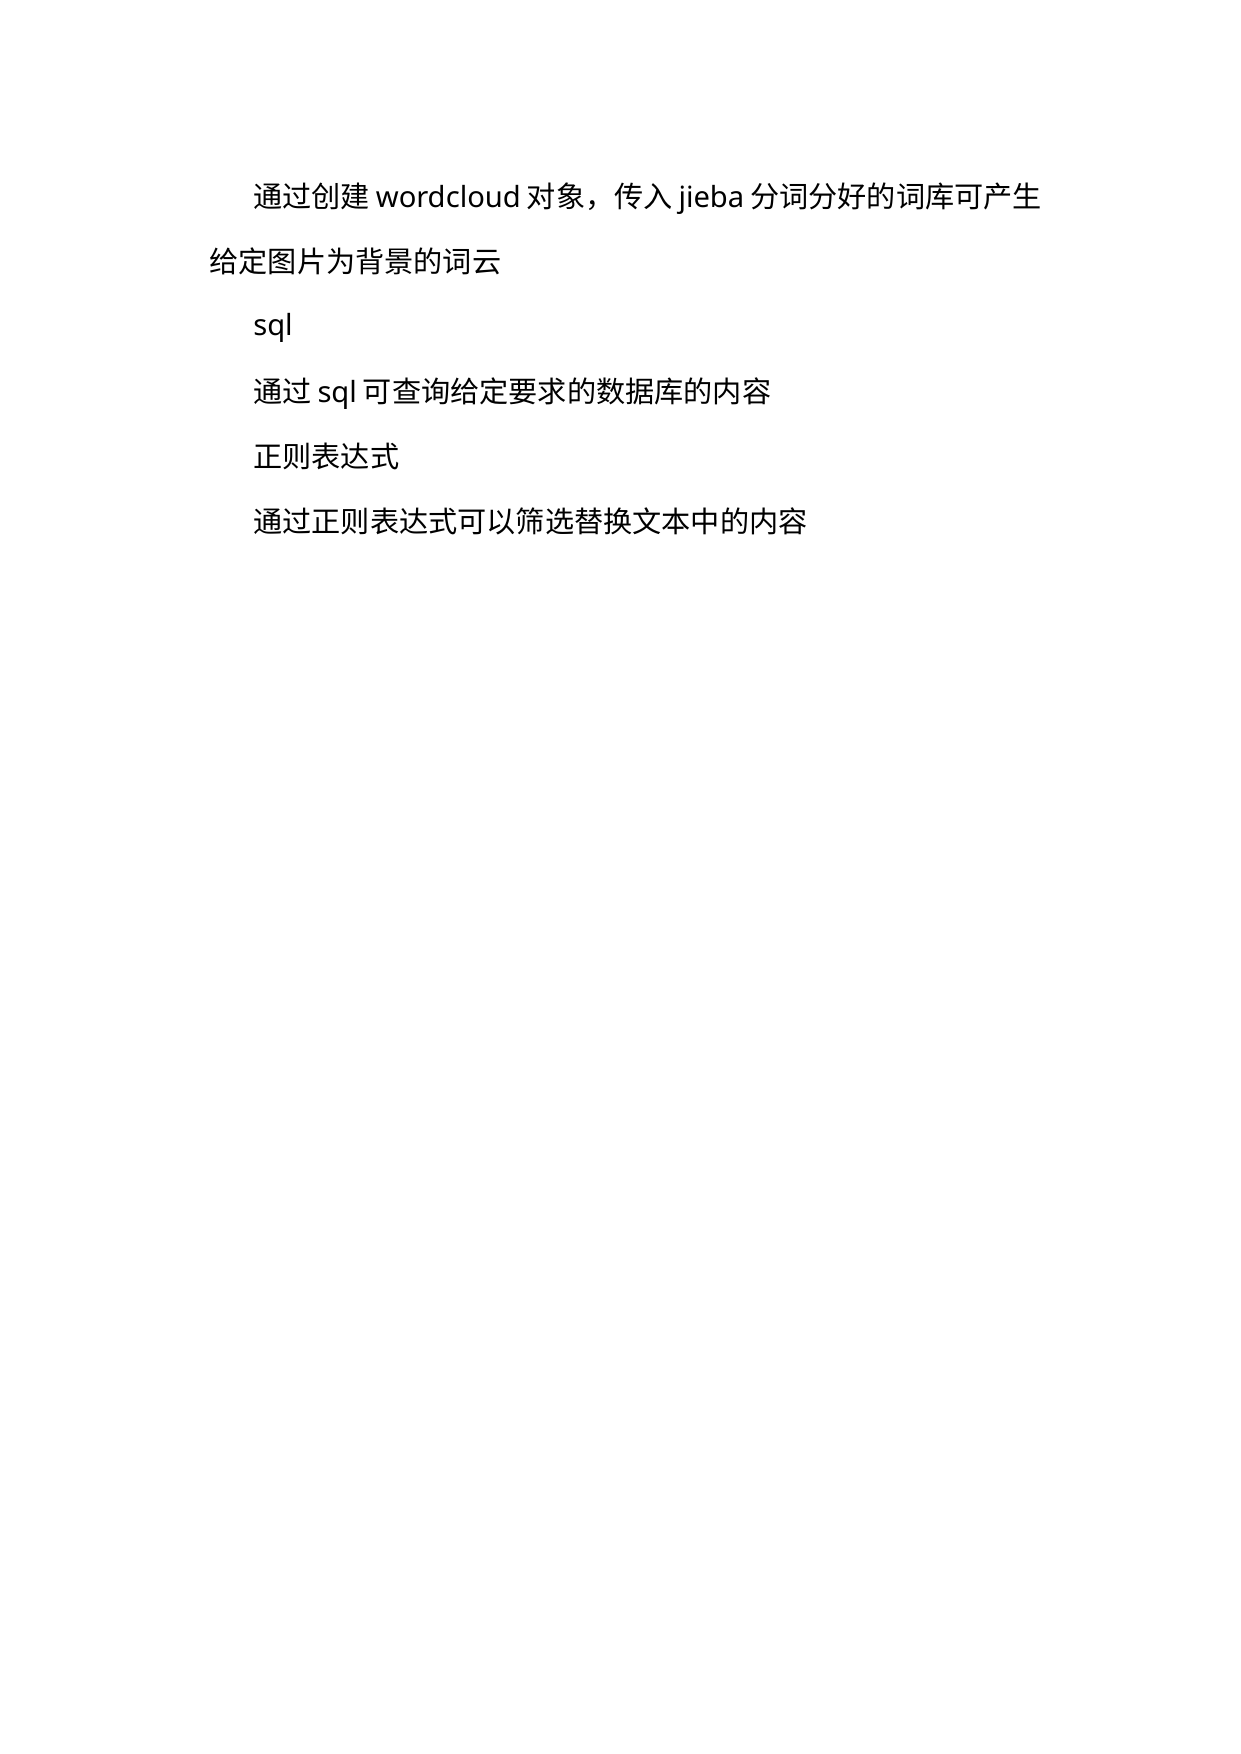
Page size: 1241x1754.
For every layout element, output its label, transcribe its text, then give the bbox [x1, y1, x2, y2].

text 通过创建wordcloud对象，传入jieba分词分好的词库可产生给定图片为背景的词云 [209, 162, 1053, 292]
text 正则表达式 [209, 422, 1053, 487]
text 通过sql可查询给定要求的数据库的内容 [209, 357, 1053, 422]
text sql [209, 292, 1053, 357]
text 通过正则表达式可以筛选替换文本中的内容 [209, 487, 1053, 552]
